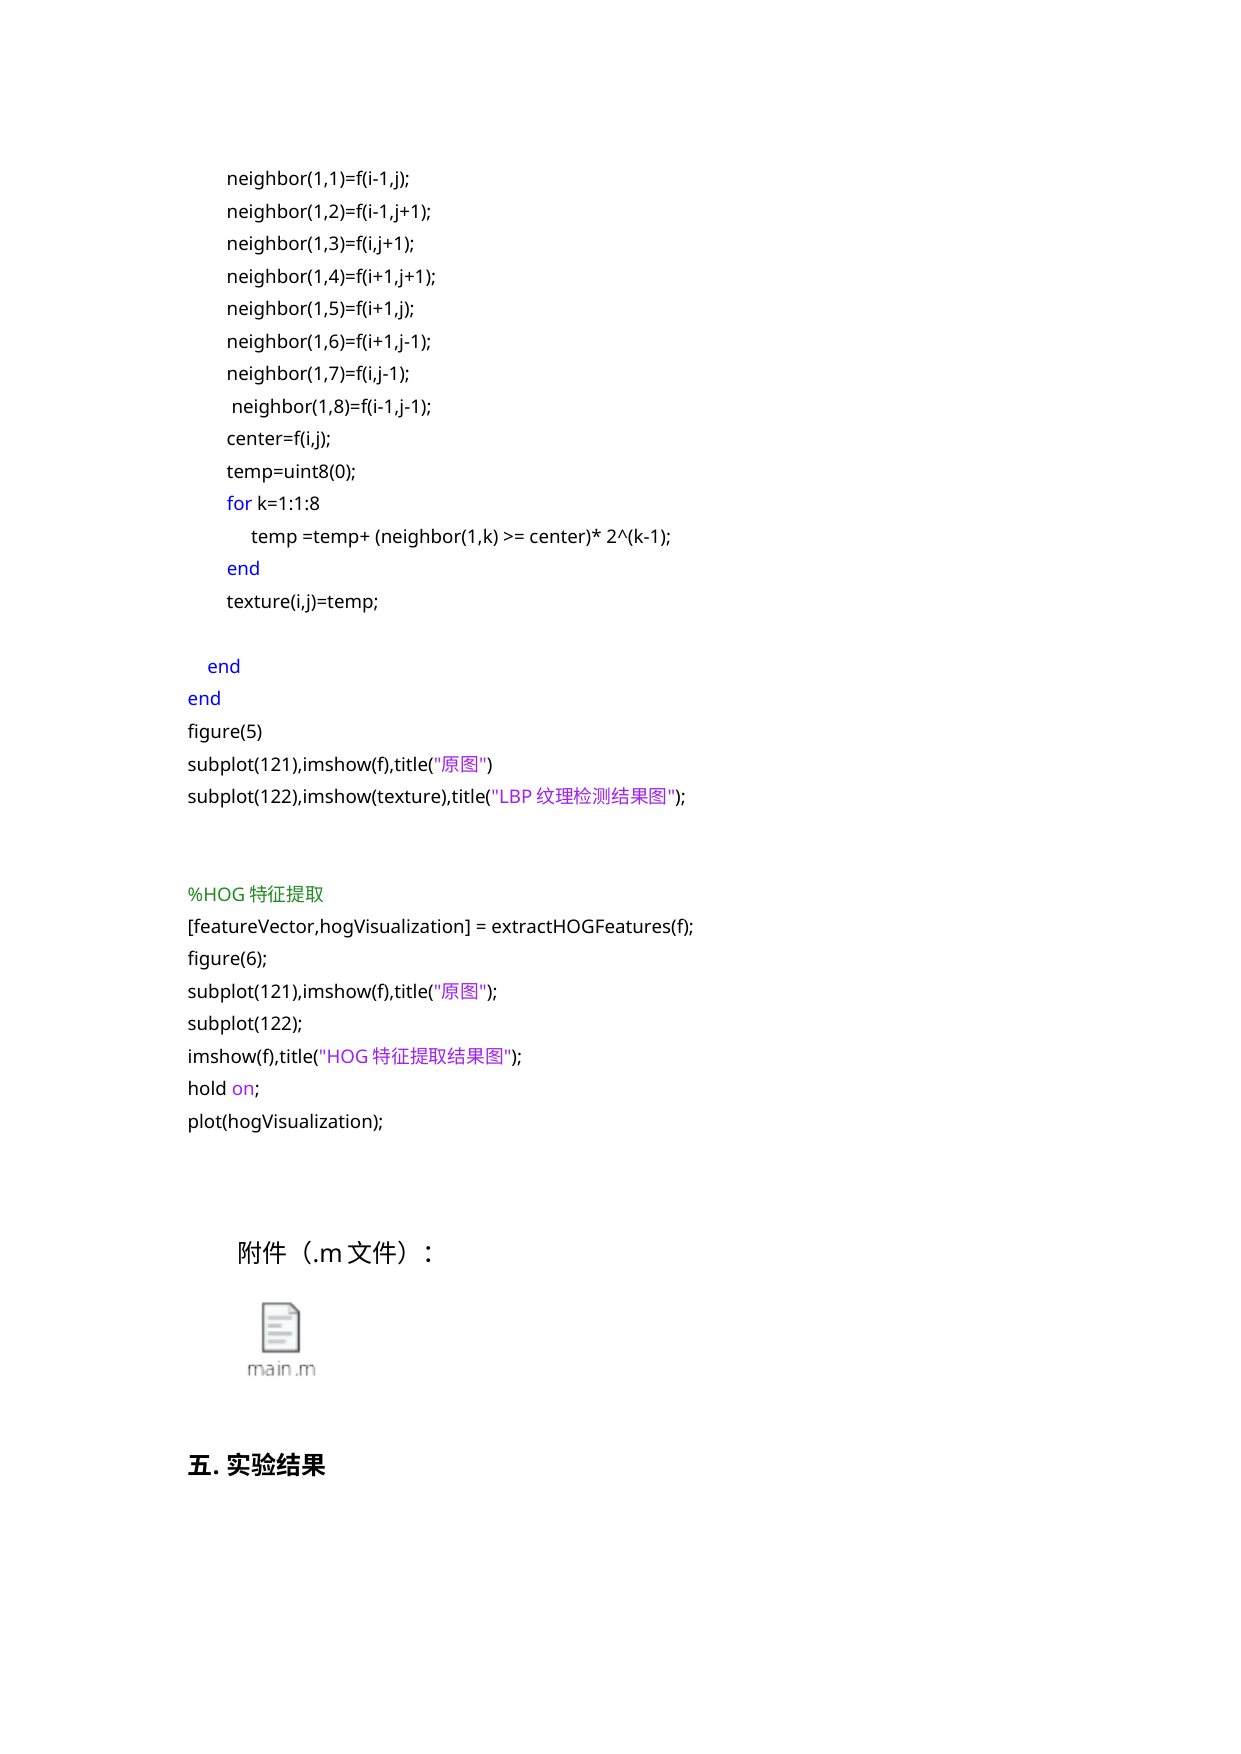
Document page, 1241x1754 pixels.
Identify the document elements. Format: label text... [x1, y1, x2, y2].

text neighbor(1,7)=f(i,j-1); [187, 357, 1053, 389]
text end [187, 649, 1053, 682]
text 附件（.m文件）： [187, 1219, 1053, 1284]
text neighbor(1,1)=f(i-1,j); [187, 162, 1053, 194]
text subplot(122),imshow(texture),title("LBP纹理检测结果图"); [187, 779, 1053, 812]
text %HOG特征提取 [187, 877, 1053, 909]
text subplot(121),imshow(f),title("原图"); [187, 974, 1053, 1007]
text texture(i,j)=temp; [187, 584, 1053, 617]
text neighbor(1,8)=f(i-1,j-1); [187, 389, 1053, 422]
text temp=uint8(0); [187, 454, 1053, 487]
text subplot(122); [187, 1007, 1053, 1039]
text 五. 实验结果 [187, 1431, 1027, 1496]
text end [187, 682, 1053, 714]
text neighbor(1,6)=f(i+1,j-1); [187, 324, 1053, 357]
text neighbor(1,5)=f(i+1,j); [187, 292, 1053, 324]
text hold on; [187, 1072, 1053, 1104]
text neighbor(1,3)=f(i,j+1); [187, 227, 1053, 259]
text for k=1:1:8 [187, 487, 1053, 519]
text center=f(i,j); [187, 422, 1053, 454]
text figure(6); [187, 942, 1053, 974]
text neighbor(1,4)=f(i+1,j+1); [187, 259, 1053, 292]
text [featureVector,hogVisualization] = extractHOGFeatures(f); [187, 909, 1053, 942]
text end [187, 552, 1053, 584]
text subplot(121),imshow(f),title("原图") [187, 747, 1053, 779]
text temp =temp+ (neighbor(1,k) >= center)* 2^(k-1); [187, 519, 1053, 552]
text neighbor(1,2)=f(i-1,j+1); [187, 194, 1053, 227]
text imshow(f),title("HOG特征提取结果图"); [187, 1039, 1053, 1072]
text figure(5) [187, 714, 1053, 747]
text plot(hogVisualization); [187, 1104, 1053, 1137]
